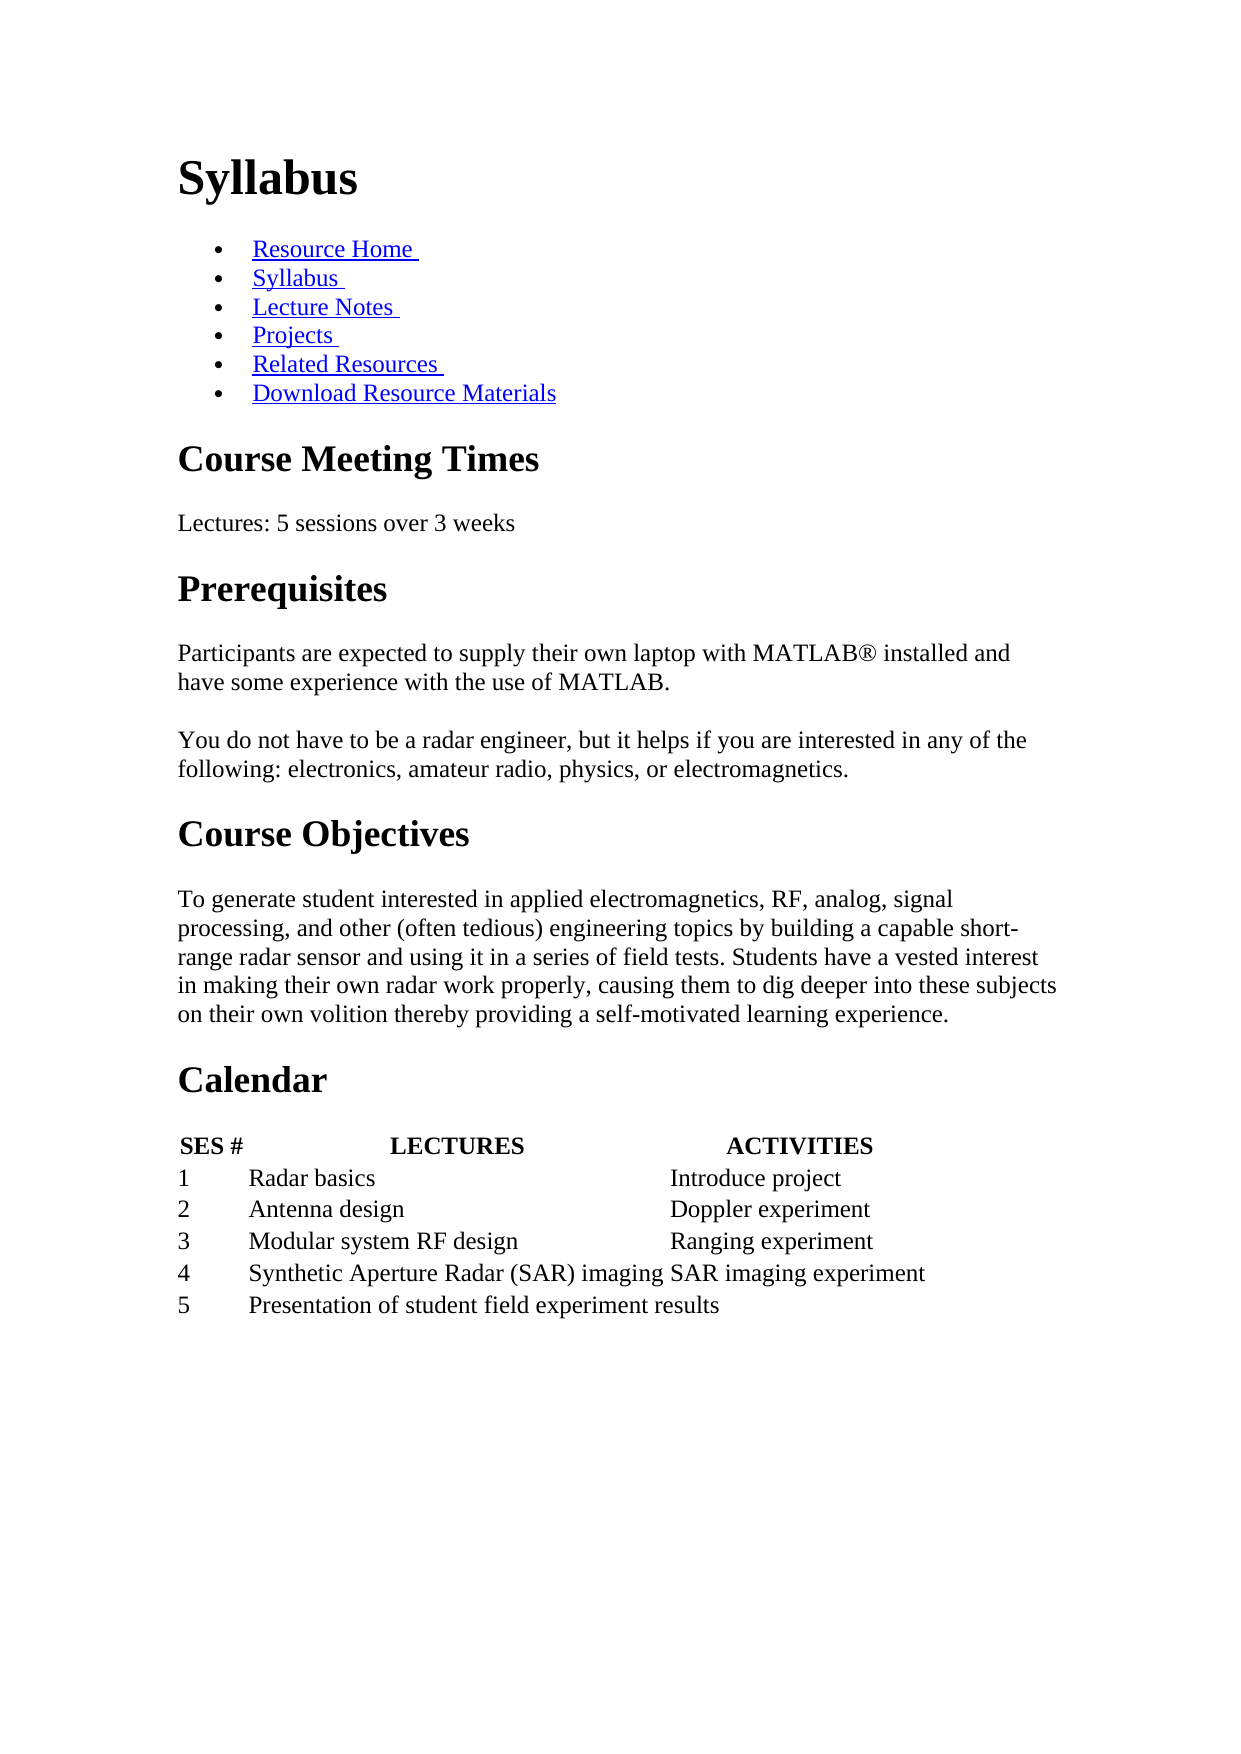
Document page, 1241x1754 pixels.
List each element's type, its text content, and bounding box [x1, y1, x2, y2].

table_cell Presentation of student field experiment results [247, 1289, 932, 1321]
text Calendar [177, 1057, 1063, 1100]
table_cell Synthetic Aperture Radar (SAR) imaging [247, 1257, 668, 1289]
text Course Objectives [177, 812, 1063, 855]
text Lectures: 5 sessions over 3 weeks [177, 508, 1063, 537]
table_header ACTIVITIES [668, 1129, 932, 1161]
list Lecture Notes [215, 292, 1063, 321]
list Related Resources [215, 349, 1063, 378]
table_cell Modular system RF design [247, 1225, 668, 1257]
text Participants are expected to supply their own laptop with MATLAB® installed and have some experience with the use of MATLAB. [177, 638, 1063, 696]
table_cell 2 [176, 1193, 247, 1225]
text Syllabus [177, 148, 1063, 205]
table_cell Ranging experiment [668, 1225, 932, 1257]
table_cell 3 [176, 1225, 247, 1257]
table_cell Radar basics [247, 1161, 668, 1193]
table_cell SAR imaging experiment [668, 1257, 932, 1289]
table_cell 1 [176, 1161, 247, 1193]
table_cell 5 [176, 1289, 247, 1321]
text To generate student interested in applied electromagnetics, RF, analog, signal processing, and other (often tedious) engineering topics by building a capable short-range radar sensor and using it in a series of field tests. Students have a vested interest in making their own radar work properly, causing them to dig deeper into these subjects on their own volition thereby providing a self-motivated learning experience. [177, 884, 1063, 1028]
table_header SES # [176, 1129, 247, 1161]
table_cell Introduce project [668, 1161, 932, 1193]
list Resource Home [215, 234, 1063, 263]
table_cell Antenna design [247, 1193, 668, 1225]
table_header LECTURES [247, 1129, 668, 1161]
table_cell 4 [176, 1257, 247, 1289]
text Prerequisites [177, 566, 1063, 609]
table_cell Doppler experiment [668, 1193, 932, 1225]
list Projects [215, 321, 1063, 349]
list Syllabus [215, 263, 1063, 292]
list Download Resource Materials [215, 378, 1063, 407]
text You do not have to be a radar engineer, but it helps if you are interested in any of the following: electronics, amateur radio, physics, or electromagnetics. [177, 725, 1063, 783]
text Course Meeting Times [177, 436, 1063, 479]
